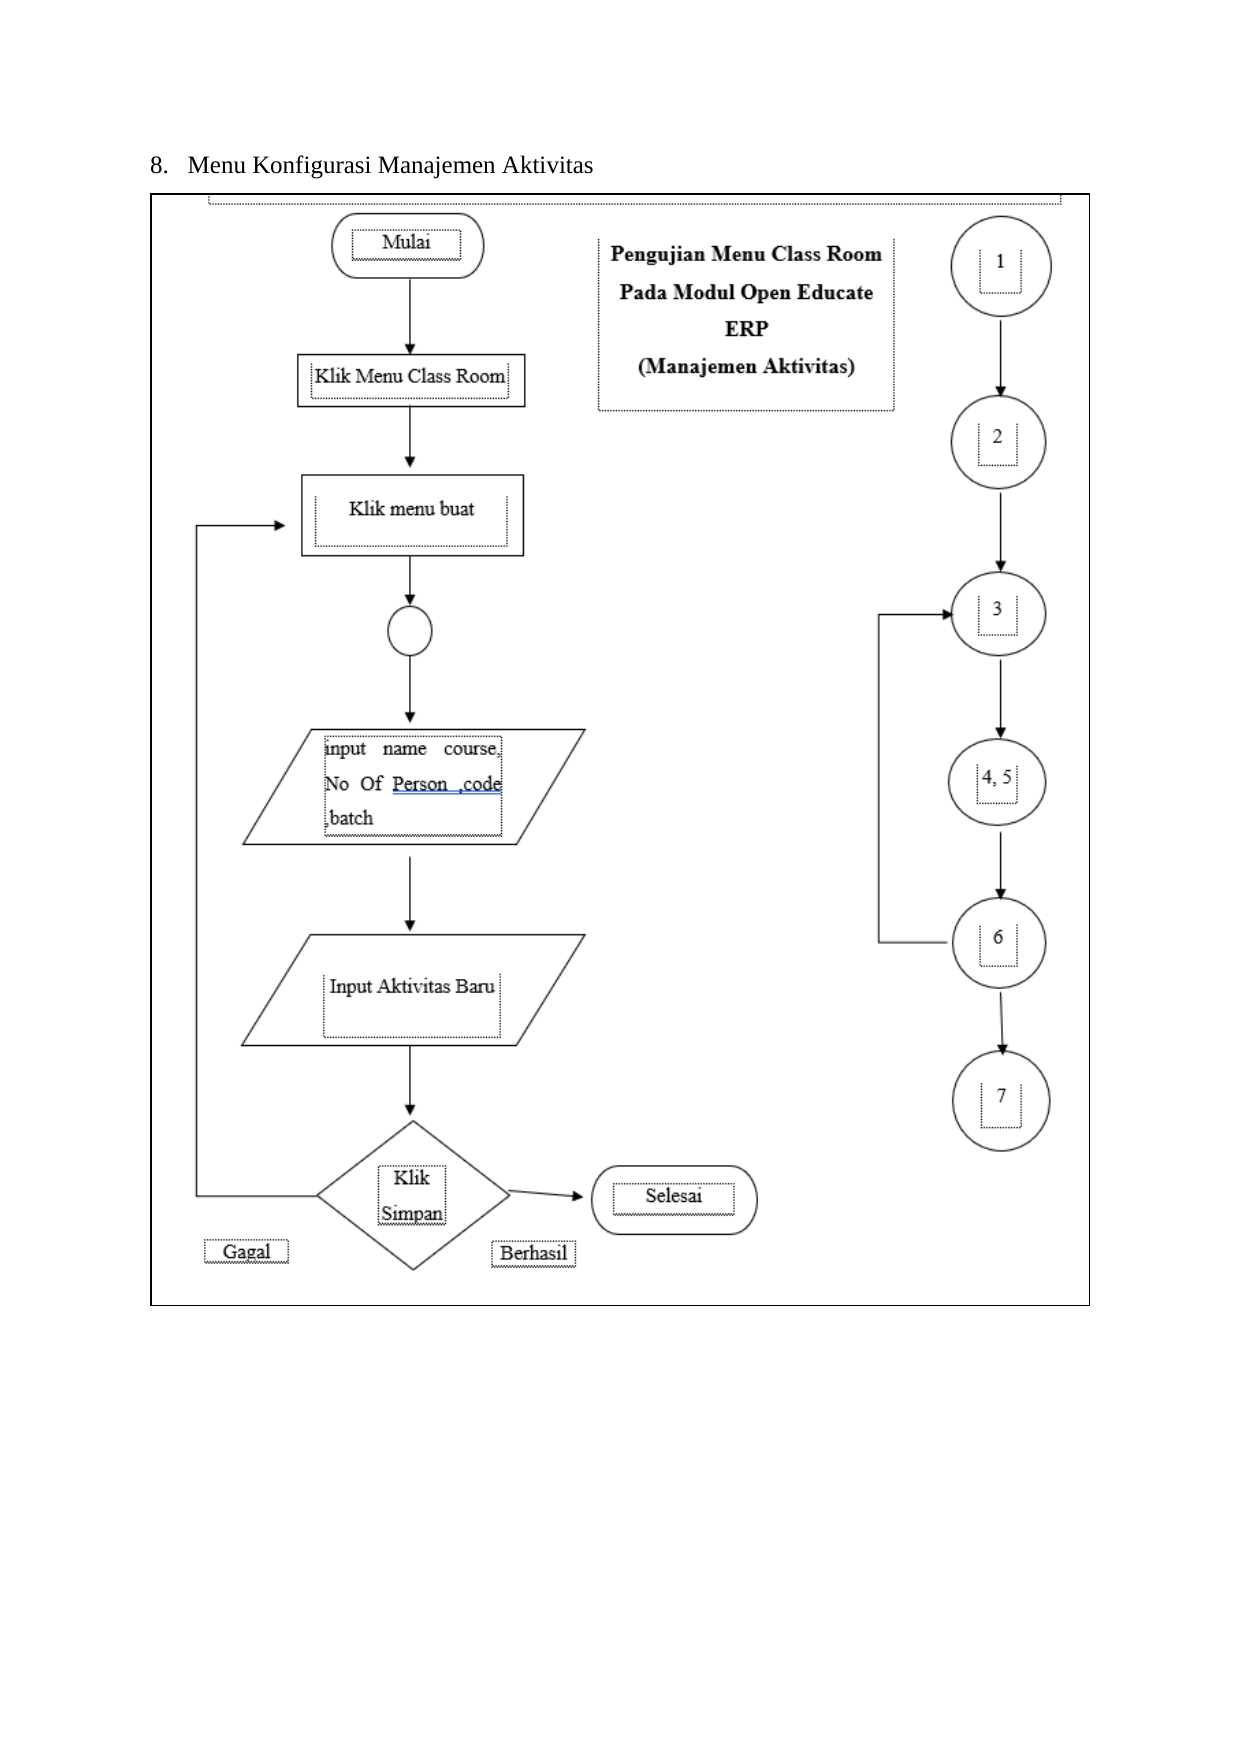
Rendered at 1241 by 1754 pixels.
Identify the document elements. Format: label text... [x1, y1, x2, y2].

subtitle Menu Konfigurasi Manajemen Aktivitas [150, 150, 1090, 179]
picture [152, 195, 1089, 1305]
